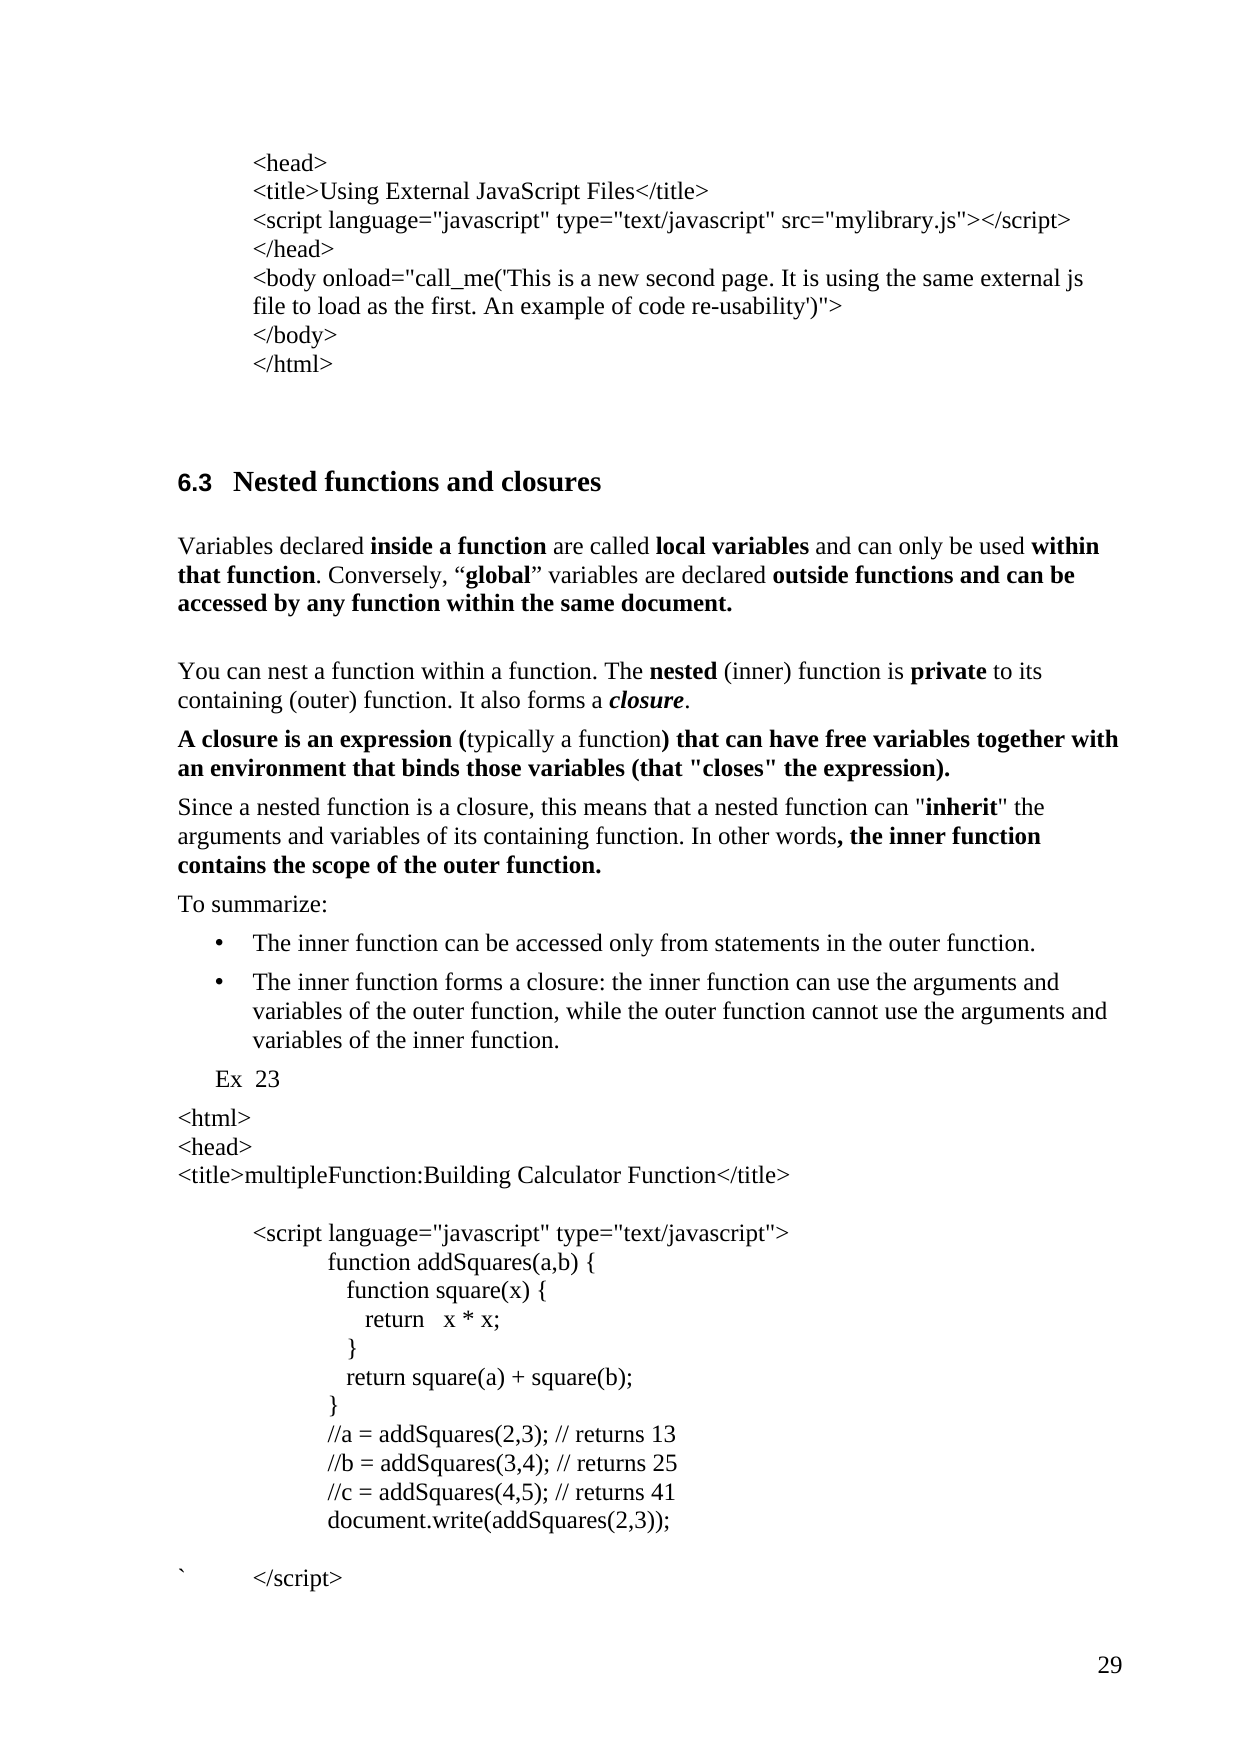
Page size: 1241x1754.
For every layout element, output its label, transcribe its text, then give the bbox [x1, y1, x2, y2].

text You can nest a function within a function. The nested (inner) function is private to its containing (outer) function. It also forms a closure. [177, 656, 1122, 714]
text <script language="javascript" type="text/javascript" src="mylibrary.js"></script> [252, 205, 1122, 234]
text <head> [177, 1132, 1122, 1161]
text //c = addSquares(4,5); // returns 41 [177, 1477, 1122, 1506]
text document.write(addSquares(2,3)); [177, 1506, 1122, 1534]
text Variables declared inside a function are called local variables and can only be used within that function. Conversely, “global” variables are declared outside functions and can be accessed by any function within the same document. [177, 531, 1122, 617]
text To summarize: [177, 889, 1122, 918]
text </html> [252, 349, 1122, 378]
text return square(a) + square(b); [177, 1362, 1122, 1391]
text Since a nested function is a closure, this means that a nested function can "inherit" the arguments and variables of its containing function. In other words, the inner function contains the scope of the outer function. [177, 792, 1122, 878]
text <body onload="call_me('This is a new second page. It is using the same external js file to load as the first. An example of code re-usability')"> [252, 263, 1122, 320]
text <title>Using External JavaScript Files</title> [177, 176, 1122, 205]
text <html> [177, 1103, 1122, 1132]
text <script language="javascript" type="text/javascript"> [177, 1218, 1122, 1247]
text } [177, 1391, 1122, 1419]
text function square(x) { [177, 1276, 1122, 1304]
text //a = addSquares(2,3); // returns 13 [177, 1419, 1122, 1448]
text <title>multipleFunction:Building Calculator Function</title> [177, 1161, 1122, 1189]
list The inner function can be accessed only from statements in the outer function. [215, 928, 1122, 957]
text </body> [252, 320, 1122, 349]
text <head> [252, 148, 1122, 176]
text 6.3 Nested functions and closures [177, 464, 1122, 497]
text ` </script> [177, 1563, 1122, 1592]
text //b = addSquares(3,4); // returns 25 [177, 1448, 1122, 1477]
text } [177, 1333, 1122, 1362]
list The inner function forms a closure: the inner function can use the arguments and variables of the outer function, while the outer function cannot use the arguments and variables of the inner function. [215, 967, 1122, 1053]
text Ex 23 [215, 1064, 1122, 1093]
text A closure is an expression (typically a function) that can have free variables together with an environment that binds those variables (that "closes" the expression). [177, 724, 1122, 782]
text function addSquares(a,b) { [177, 1247, 1122, 1276]
text </head> [252, 234, 1122, 263]
text return x * x; [177, 1304, 1122, 1333]
